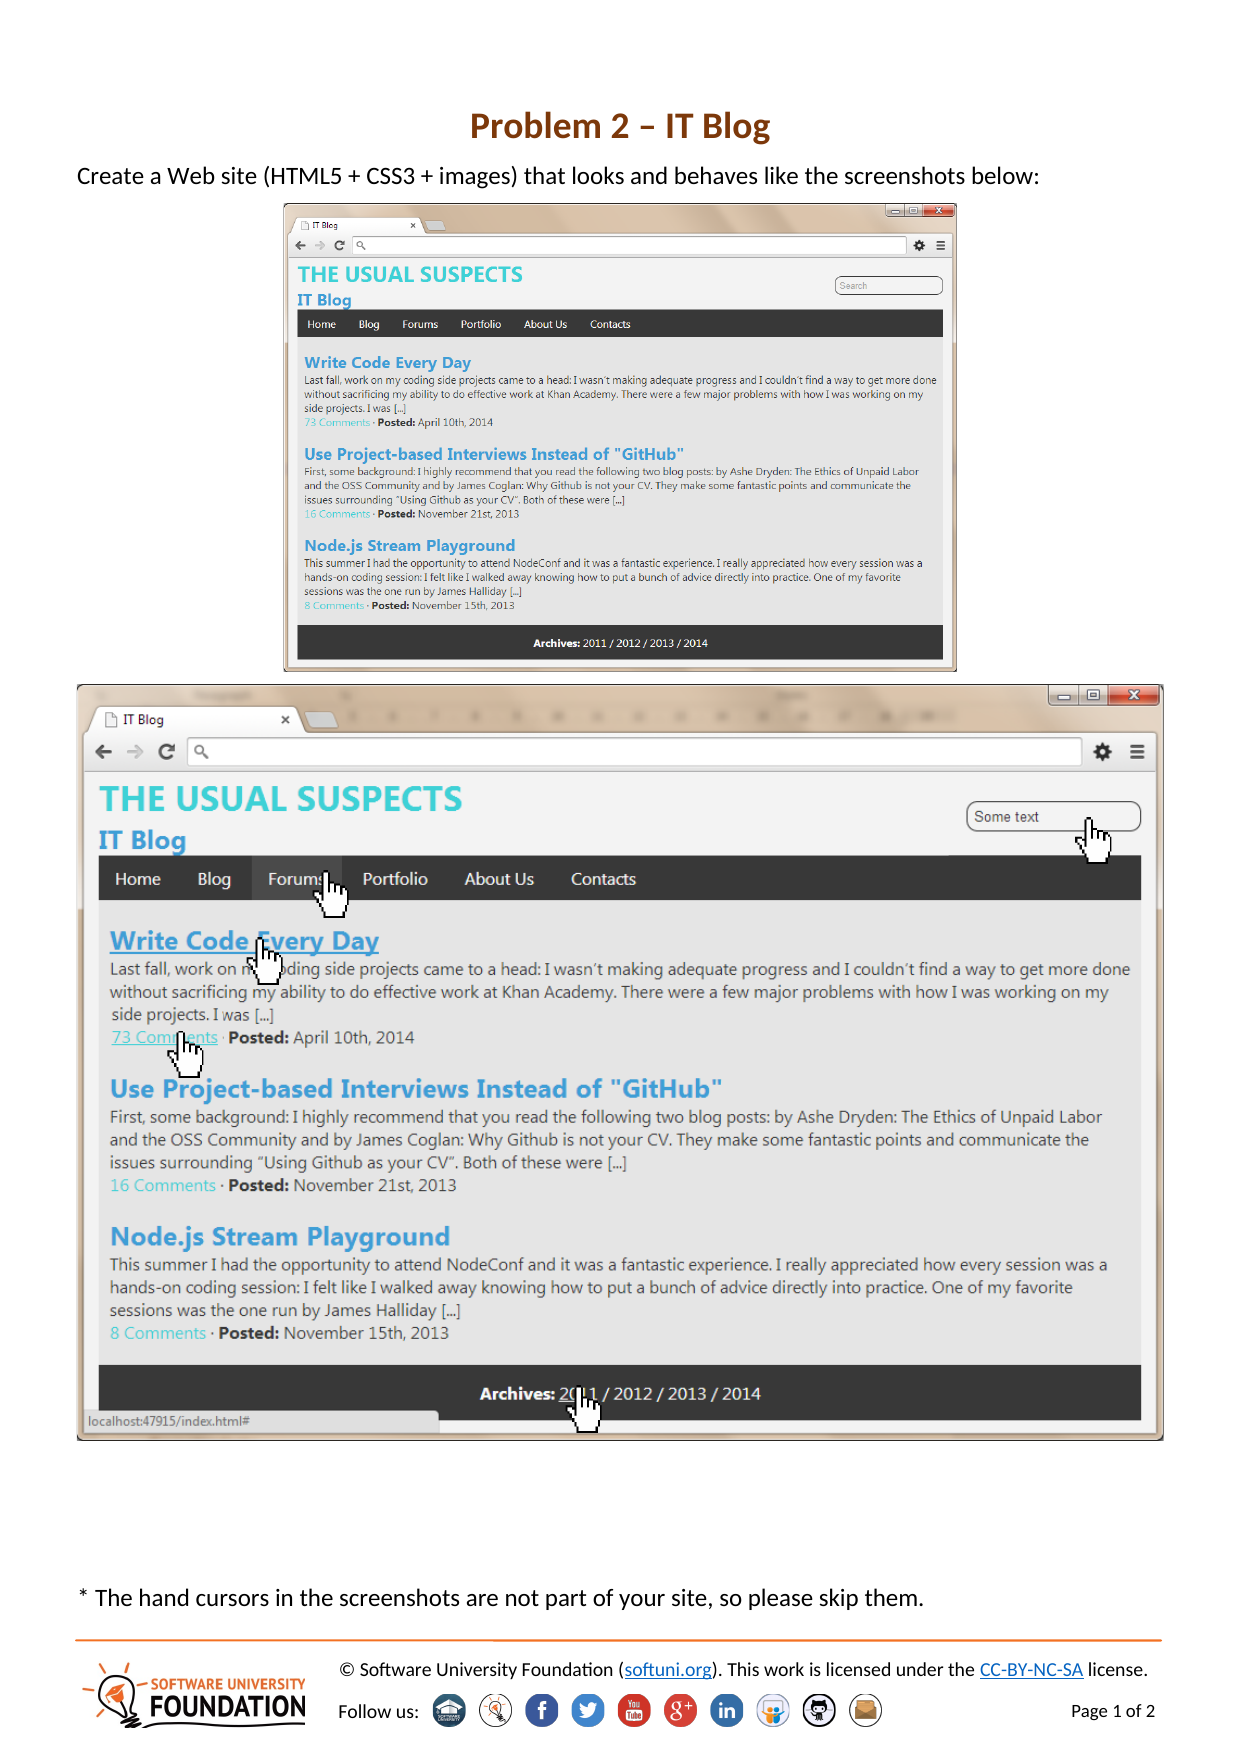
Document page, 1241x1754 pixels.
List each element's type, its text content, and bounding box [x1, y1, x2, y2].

picture [710, 1694, 744, 1727]
picture [571, 1694, 605, 1727]
picture [432, 1694, 466, 1727]
picture [479, 1694, 512, 1727]
text Create a Web site (HTML5 + CSS3 + images) that looks and behaves like the screenshots below: [77, 160, 1163, 191]
picture [802, 1694, 836, 1727]
picture [664, 1694, 697, 1727]
picture [617, 1694, 651, 1727]
picture [756, 1694, 790, 1727]
picture [525, 1694, 559, 1727]
text * The hand cursors in the screenshots are not part of your site, so please skip them. [77, 1582, 1163, 1613]
picture [81, 1661, 305, 1728]
picture [849, 1694, 882, 1727]
subtitle Problem 2 – IT Blog [77, 102, 1163, 148]
picture [76, 684, 1164, 1441]
picture [283, 203, 957, 672]
